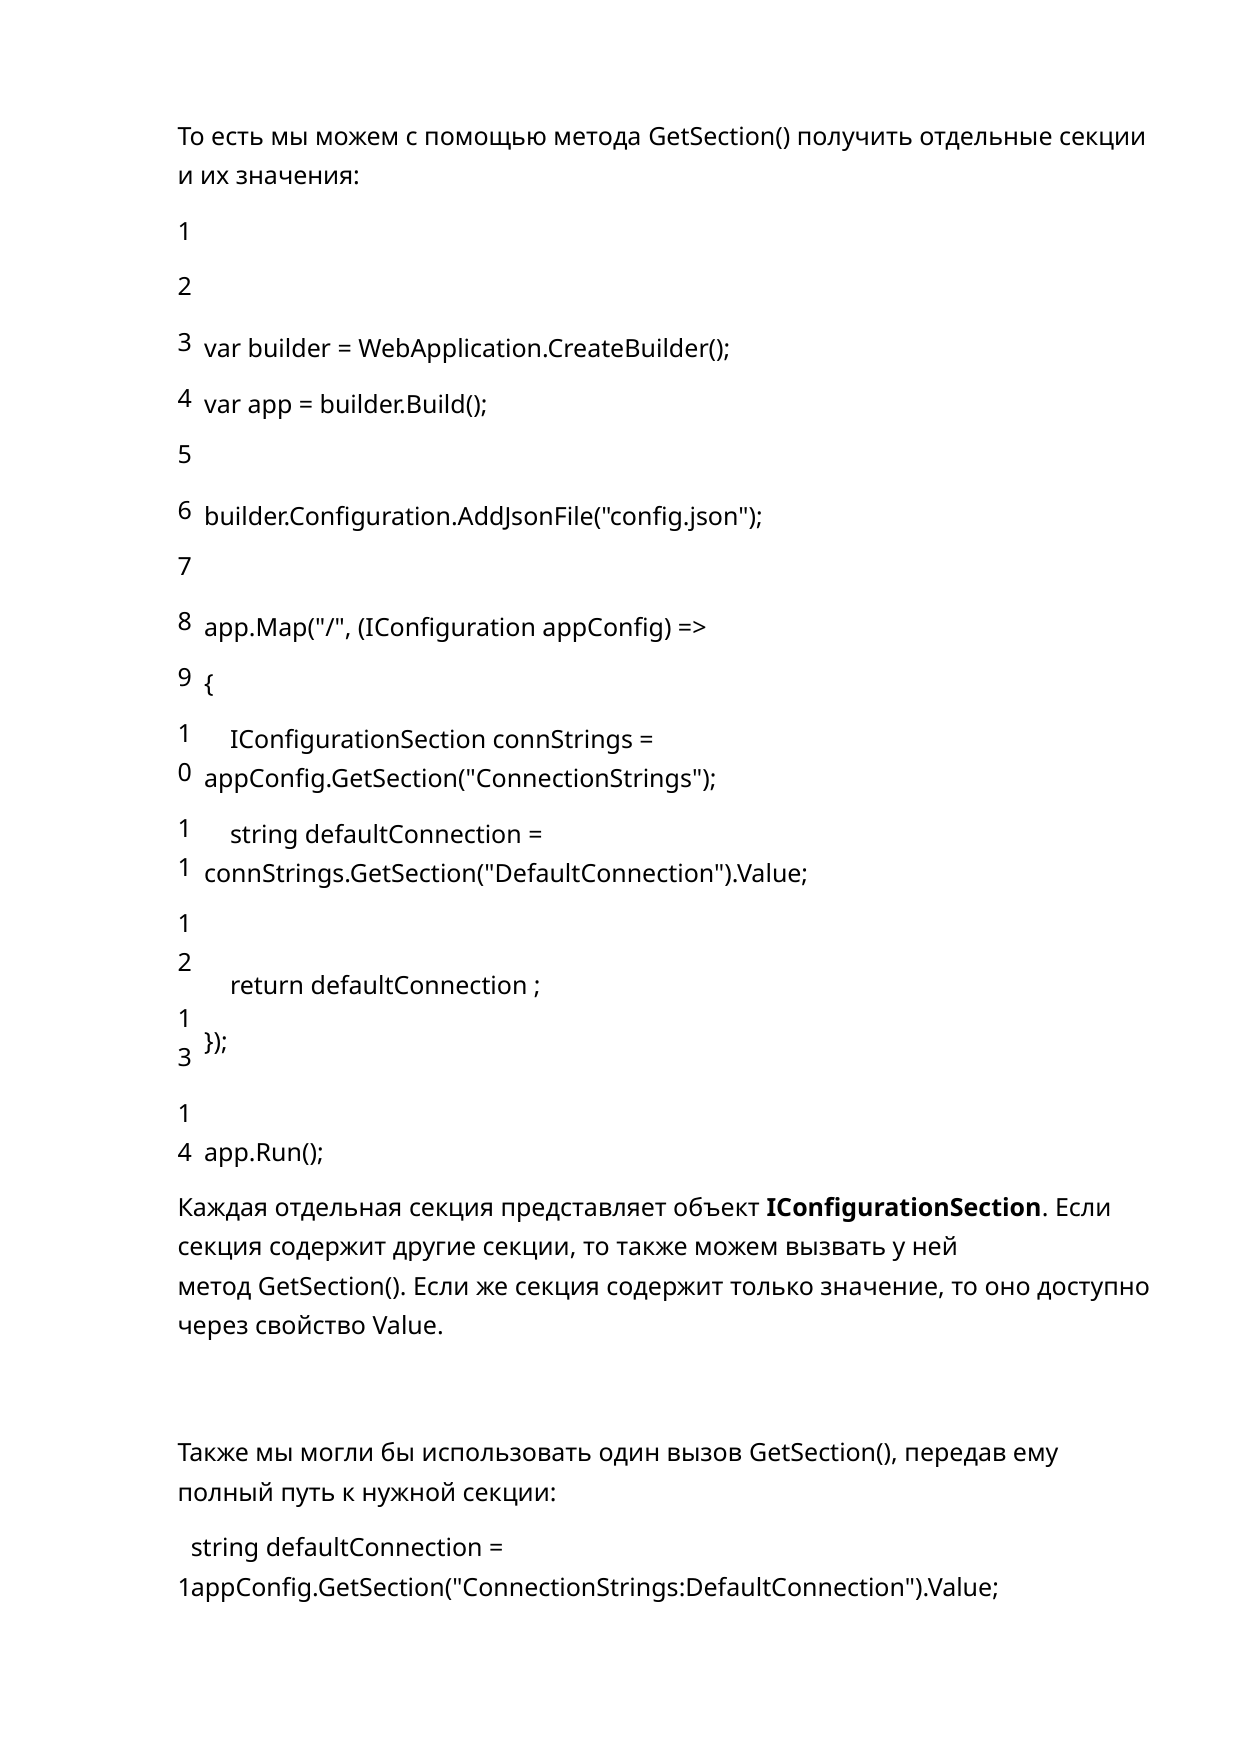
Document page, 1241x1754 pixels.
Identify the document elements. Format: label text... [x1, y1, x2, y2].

table_header var builder = WebApplication.CreateBuilder(); var app = builder.Build(); builder.Configuration.AddJsonFile("config.json"); app.Map("/", (IConfiguration appConfig) => { IConfigurationSection connStrings = appConfig.GetSection("ConnectionStrings"); string defaultConnection = connStrings.GetSection("DefaultConnection").Value; return defaultConnection ; }); app.Run(); [204, 213, 1152, 1190]
table_header 1 2 3 4 5 6 7 8 9 10 11 12 13 14 [177, 213, 204, 1190]
table_header string defaultConnection = appConfig.GetSection("ConnectionStrings:DefaultConnection").Value; [191, 1530, 1152, 1624]
table_header 1 [177, 1530, 191, 1624]
text Каждая отдельная секция представляет объект IConfigurationSection. Если секция содержит другие секции, то также можем вызвать у ней метод GetSection(). Если же секция содержит только значение, то оно доступно через свойство Value. [177, 1190, 1152, 1341]
text То есть мы можем с помощью метода GetSection() получить отдельные секции и их значения: [177, 118, 1152, 191]
text Также мы могли бы использовать один вызов GetSection(), передав ему полный путь к нужной секции: [177, 1435, 1152, 1508]
